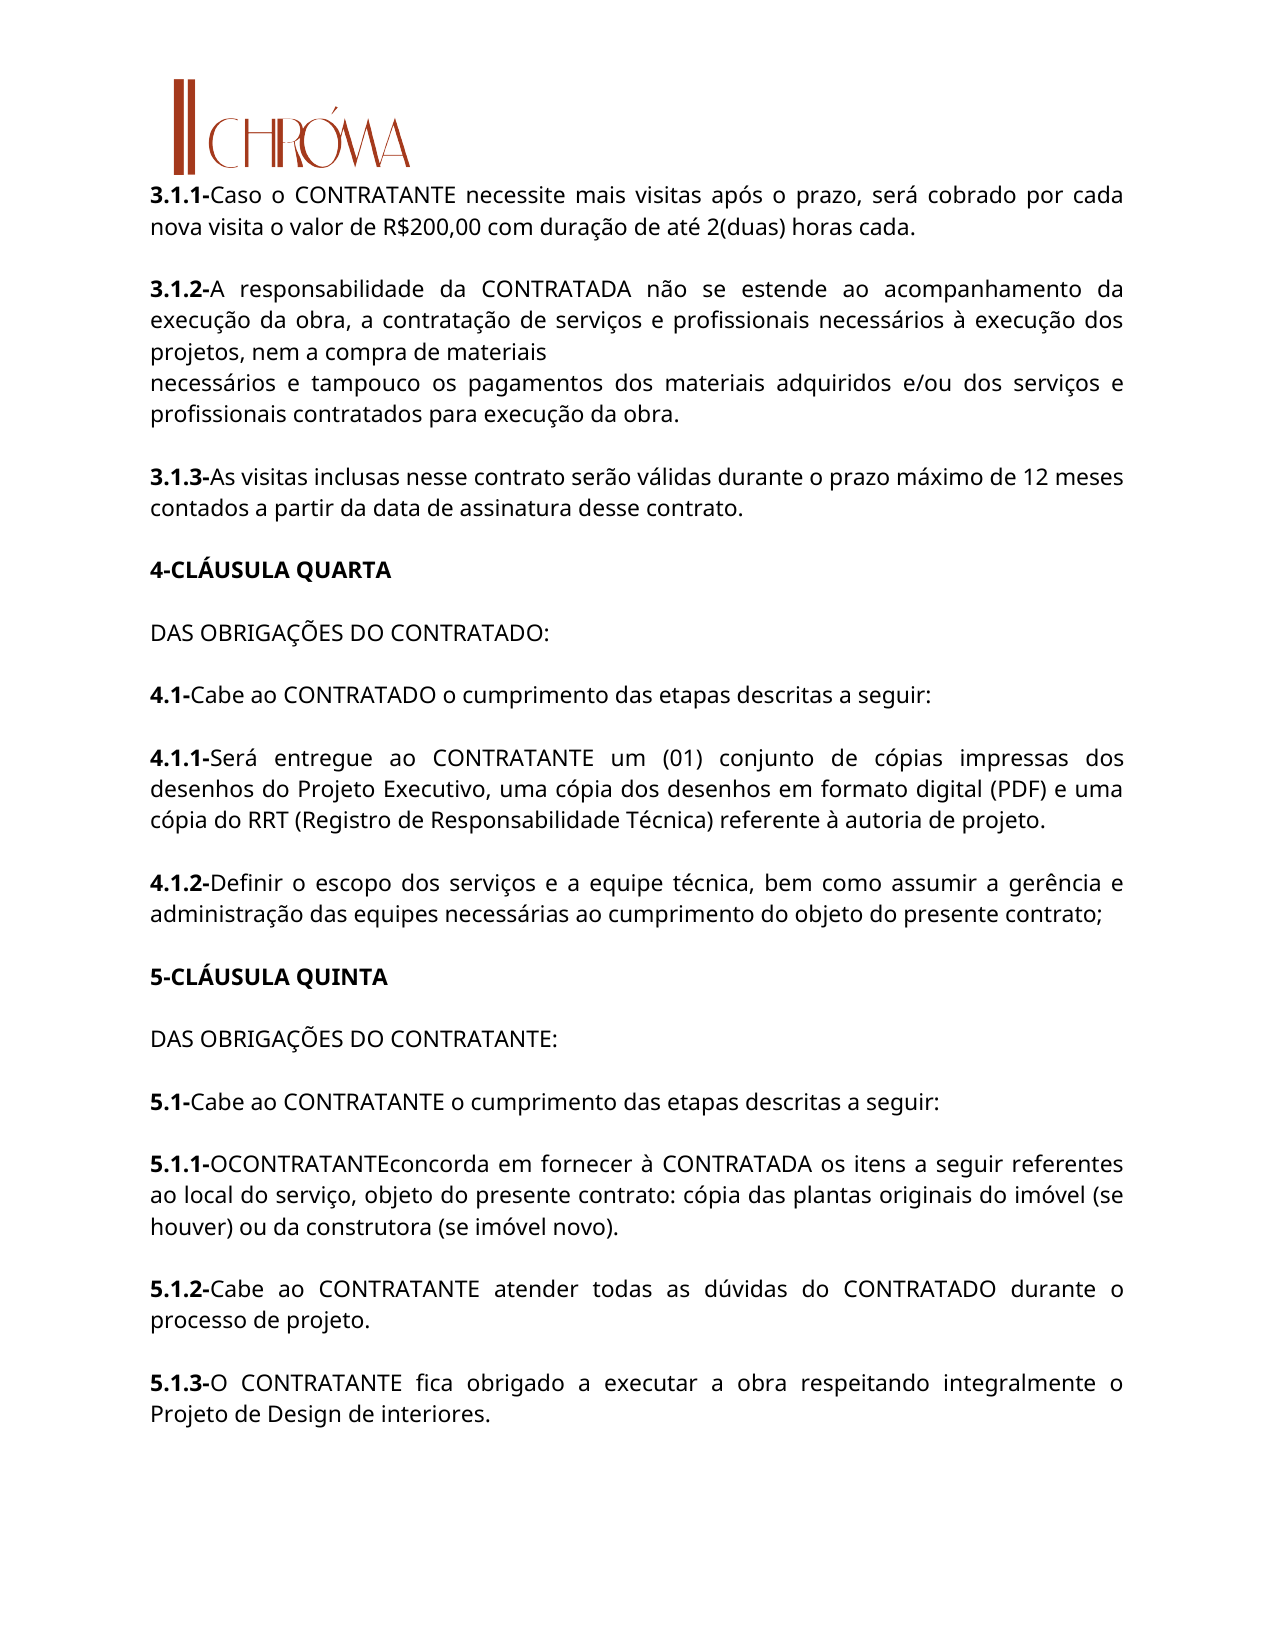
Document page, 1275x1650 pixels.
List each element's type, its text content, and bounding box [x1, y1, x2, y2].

text 4.1.2-Definir o escopo dos serviços e a equipe técnica, bem como assumir a gerência e administração das equipes necessárias ao cumprimento do objeto do presente contrato; [150, 867, 1125, 929]
text 5-CLÁUSULA QUINTA [150, 960, 1125, 992]
text 5.1.2-Cabe ao CONTRATANTE atender todas as dúvidas do CONTRATADO durante o processo de projeto. [150, 1273, 1125, 1335]
text 3.1.3-As visitas inclusas nesse contrato serão válidas durante o prazo máximo de 12 meses contados a partir da data de assinatura desse contrato. [150, 460, 1125, 523]
text 5.1.3-O CONTRATANTE fica obrigado a executar a obra respeitando integralmente o Projeto de Design de interiores. [150, 1367, 1125, 1429]
text 3.1.2-A responsabilidade da CONTRATADA não se estende ao acompanhamento da execução da obra, a contratação de serviços e profissionais necessários à execução dos projetos, nem a compra de materiais [150, 273, 1125, 367]
text necessários e tampouco os pagamentos dos materiais adquiridos e/ou dos serviços e profissionais contratados para execução da obra. [150, 367, 1125, 429]
text 4-CLÁUSULA QUARTA [150, 554, 1125, 585]
text 4.1-Cabe ao CONTRATADO o cumprimento das etapas descritas a seguir: [150, 679, 1125, 710]
text DAS OBRIGAÇÕES DO CONTRATANTE: [150, 1023, 1125, 1054]
text 4.1.1-Será entregue ao CONTRATANTE um (01) conjunto de cópias impressas dos desenhos do Projeto Executivo, uma cópia dos desenhos em formato digital (PDF) e uma cópia do RRT (Registro de Responsabilidade Técnica) referente à autoria de projeto. [150, 742, 1125, 835]
text DAS OBRIGAÇÕES DO CONTRATADO: [150, 617, 1125, 648]
text 5.1-Cabe ao CONTRATANTE o cumprimento das etapas descritas a seguir: [150, 1085, 1125, 1117]
text 3.1.1-Caso o CONTRATANTE necessite mais visitas após o prazo, será cobrado por cada nova visita o valor de R$200,00 com duração de até 2(duas) horas cada. [150, 179, 1125, 242]
picture [168, 75, 419, 180]
